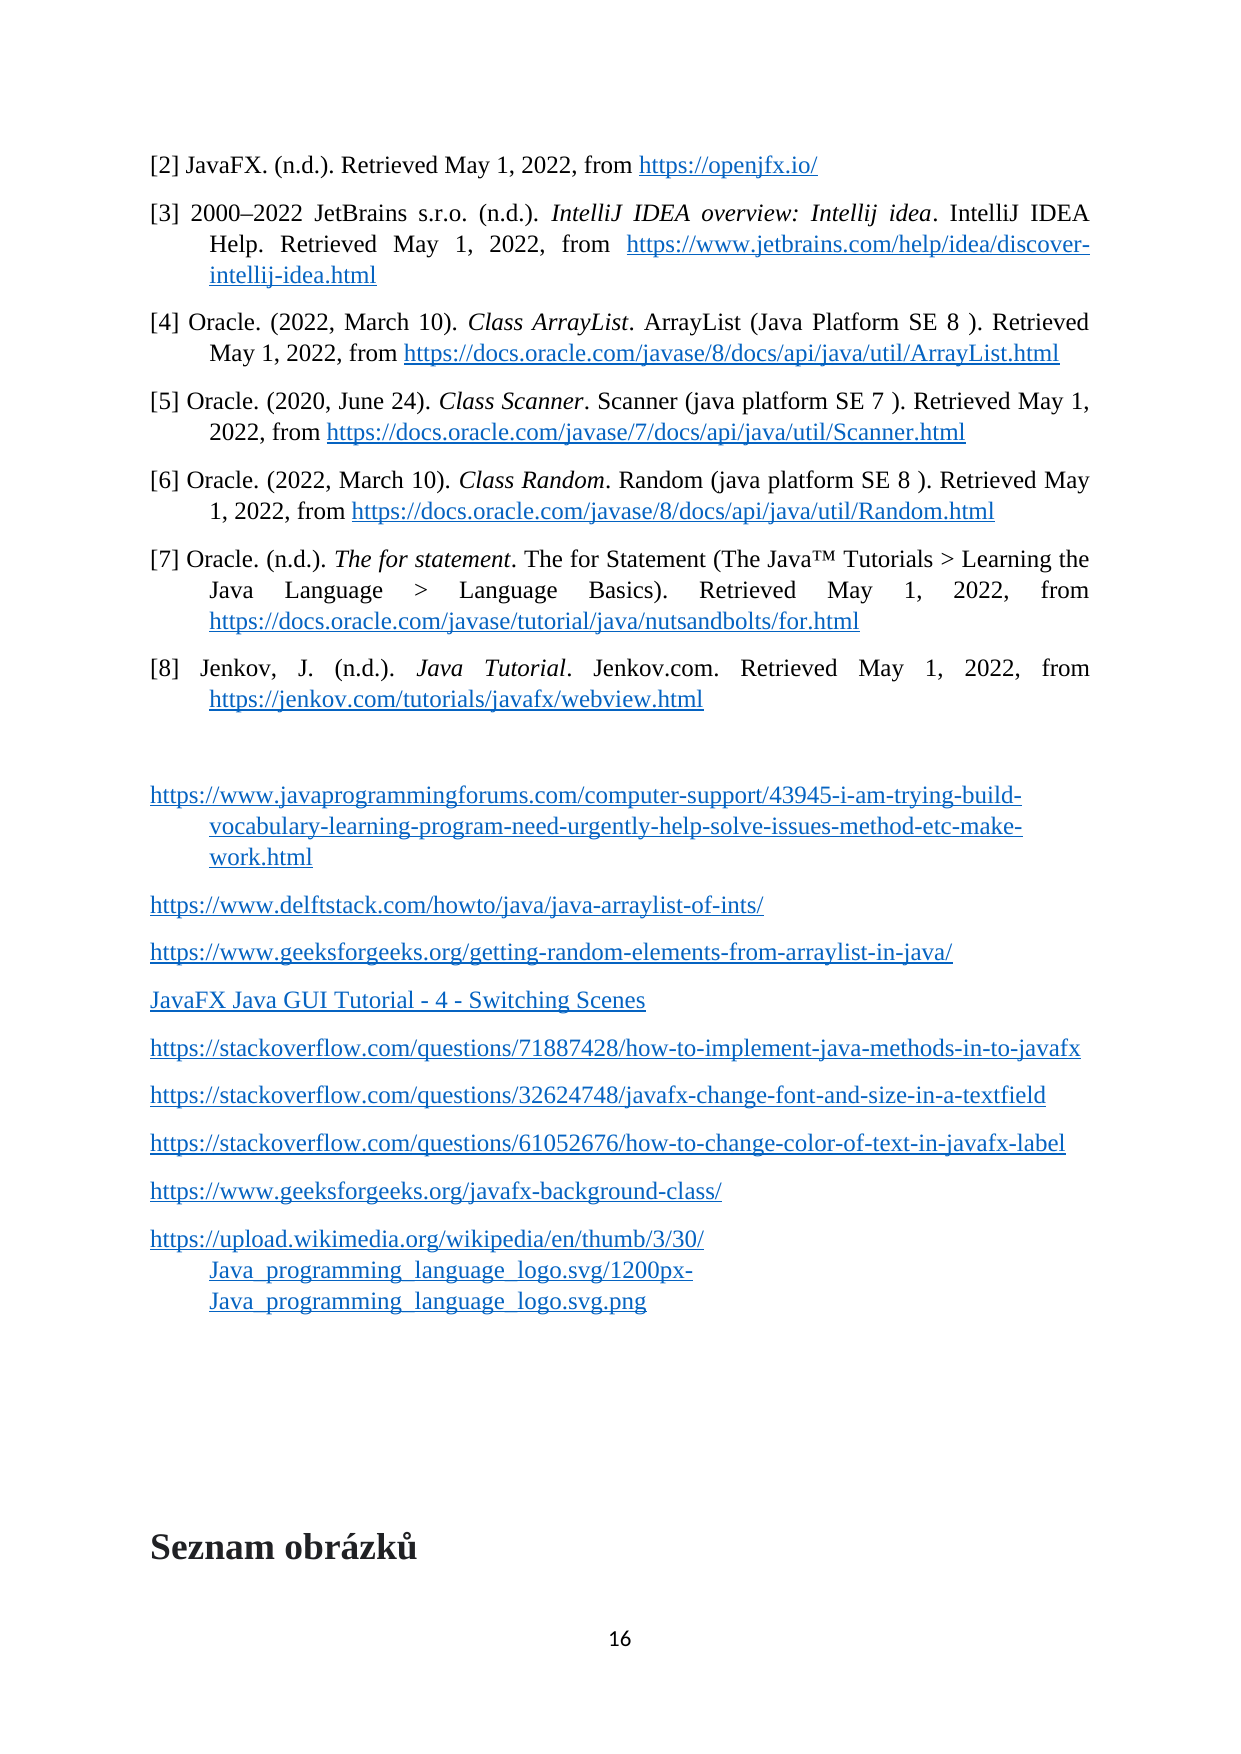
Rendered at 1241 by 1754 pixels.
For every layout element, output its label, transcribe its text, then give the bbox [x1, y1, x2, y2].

text [5] Oracle. (2020, June 24). Class Scanner. Scanner (java platform SE 7 ). Retrieved May 1, 2022, from https://docs.oracle.com/javase/7/docs/api/java/util/Scanner.html [150, 386, 1090, 446]
text Seznam obrázků [150, 1524, 1090, 1567]
text https://stackoverflow.com/questions/61052676/how-to-change-color-of-text-in-javafx-label [150, 1128, 1090, 1157]
text [7] Oracle. (n.d.). The for statement. The for Statement (The Java™ Tutorials > Learning the Java Language > Language Basics). Retrieved May 1, 2022, from https://docs.oracle.com/javase/tutorial/java/nutsandbolts/for.html [150, 544, 1090, 634]
text https://www.delftstack.com/howto/java/java-arraylist-of-ints/ [150, 890, 1090, 918]
text https://www.geeksforgeeks.org/getting-random-elements-from-arraylist-in-java/ [150, 937, 1090, 966]
text https://stackoverflow.com/questions/32624748/javafx-change-font-and-size-in-a-textfield [150, 1081, 1090, 1109]
text https://www.javaprogrammingforums.com/computer-support/43945-i-am-trying-build-vocabulary-learning-program-need-urgently-help-solve-issues-method-etc-make-work.html [150, 780, 1090, 871]
text [6] Oracle. (2022, March 10). Class Random. Random (java platform SE 8 ). Retrieved May 1, 2022, from https://docs.oracle.com/javase/8/docs/api/java/util/Random.html [150, 465, 1090, 525]
text [2] JavaFX. (n.d.). Retrieved May 1, 2022, from https://openjfx.io/ [150, 150, 1090, 179]
text [3] 2000–2022 JetBrains s.r.o. (n.d.). IntelliJ IDEA overview: Intellij idea. IntelliJ IDEA Help. Retrieved May 1, 2022, from https://www.jetbrains.com/help/idea/discover-intellij-idea.html [150, 198, 1090, 288]
text https://upload.wikimedia.org/wikipedia/en/thumb/3/30/Java_programming_language_logo.svg/1200px-Java_programming_language_logo.svg.png [150, 1224, 1090, 1314]
text [4] Oracle. (2022, March 10). Class ArrayList. ArrayList (Java Platform SE 8 ). Retrieved May 1, 2022, from https://docs.oracle.com/javase/8/docs/api/java/util/ArrayList.html [150, 307, 1090, 367]
text https://www.geeksforgeeks.org/javafx-background-class/ [150, 1176, 1090, 1205]
text [8] Jenkov, J. (n.d.). Java Tutorial. Jenkov.com. Retrieved May 1, 2022, from https://jenkov.com/tutorials/javafx/webview.html [150, 653, 1090, 713]
text https://stackoverflow.com/questions/71887428/how-to-implement-java-methods-in-to-javafx [150, 1033, 1090, 1062]
text JavaFX Java GUI Tutorial - 4 - Switching Scenes [150, 985, 1090, 1014]
